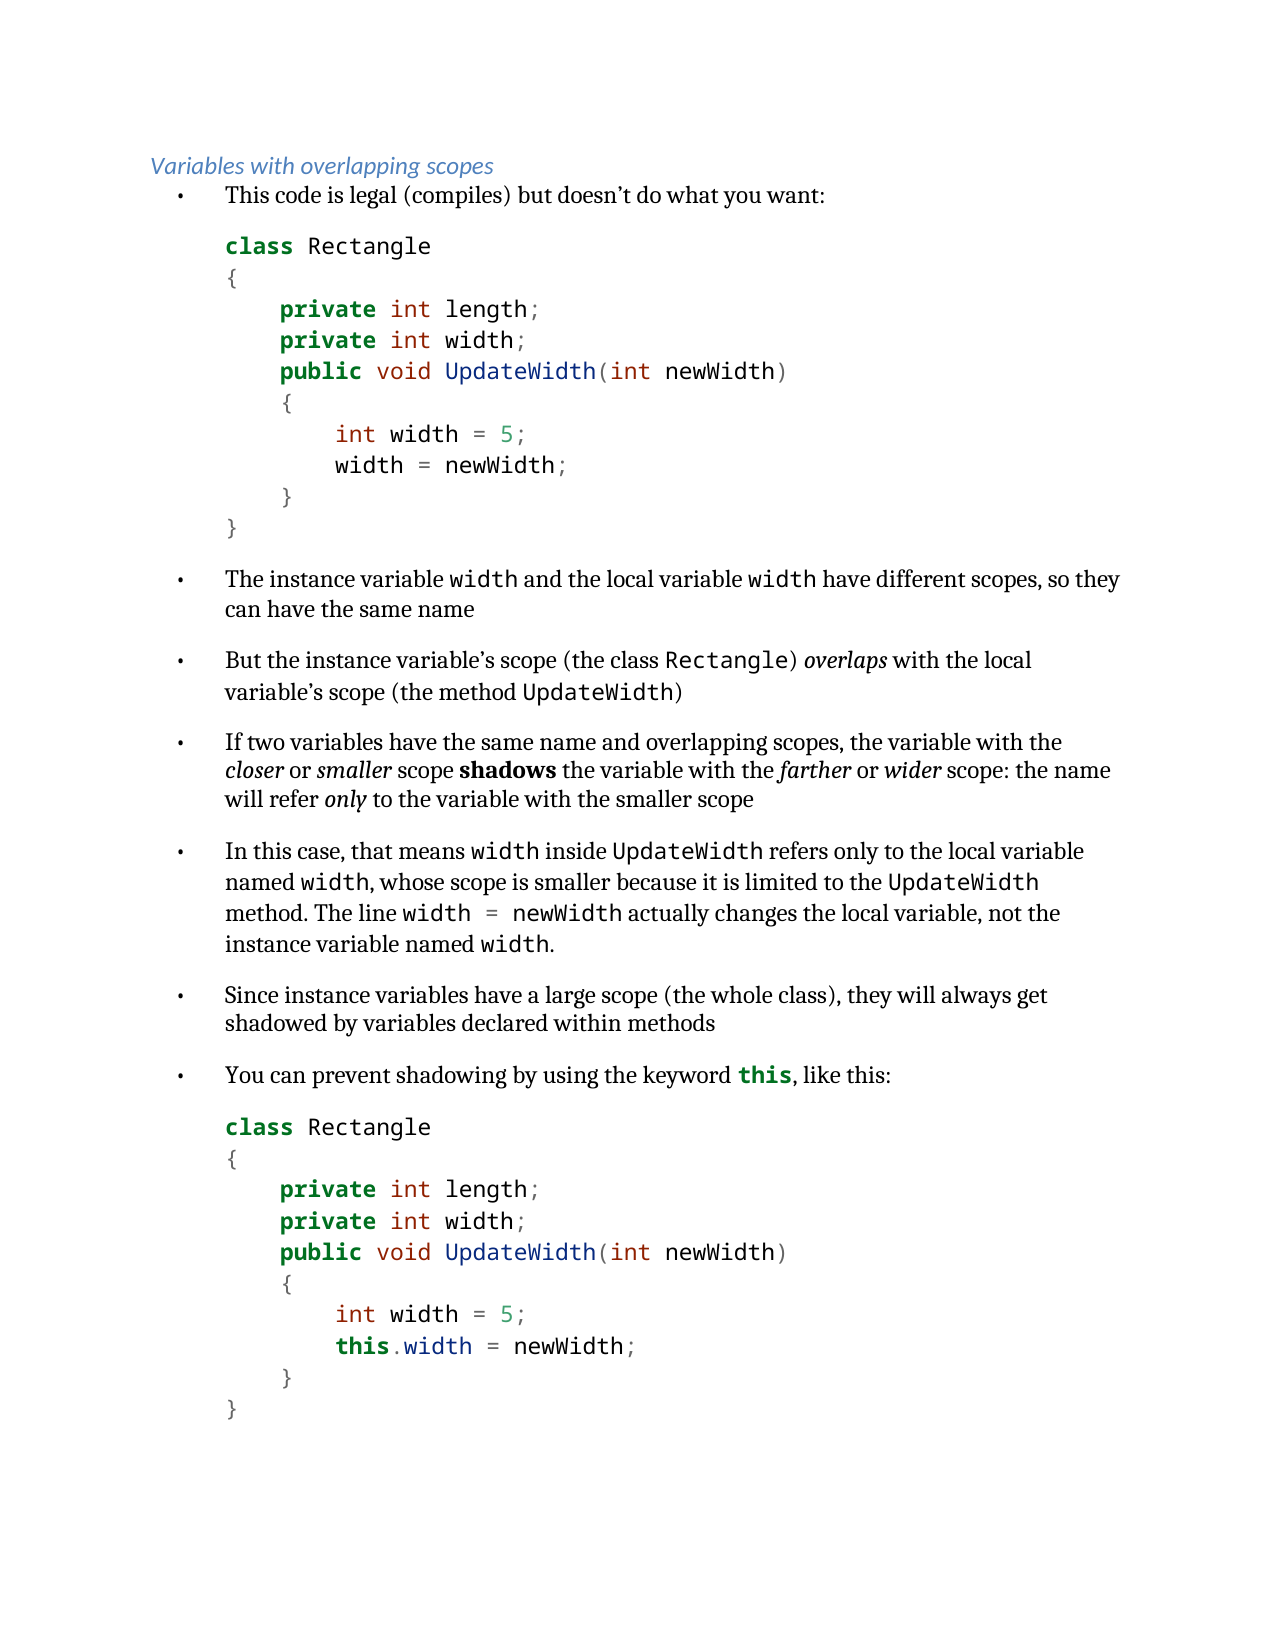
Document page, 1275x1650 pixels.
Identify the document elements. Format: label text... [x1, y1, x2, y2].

list The instance variable width and the local variable width have different scopes, so they can have the same name [175, 563, 1125, 623]
list But the instance variable’s scope (the class Rectangle) overlaps with the local variable’s scope (the method UpdateWidth) [175, 644, 1125, 707]
list You can prevent shadowing by using the keyword this, like this: [175, 1059, 1125, 1090]
subtitle Variables with overlapping scopes [150, 150, 1125, 181]
list Since instance variables have a large scope (the whole class), they will always get shadowed by variables declared within methods [175, 981, 1125, 1038]
list class Rectangle { private int length; private int width; public void UpdateWidth(int newWidth) { int width = 5; width = newWidth; } } [175, 230, 1125, 543]
list If two variables have the same name and overlapping scopes, the variable with the closer or smaller scope shadows the variable with the farther or wider scope: the name will refer only to the variable with the smaller scope [175, 728, 1125, 814]
list In this case, that means width inside UpdateWidth refers only to the local variable named width, whose scope is smaller because it is limited to the UpdateWidth method. The line width = newWidth actually changes the local variable, not the instance variable named width. [175, 835, 1125, 960]
list This code is legal (compiles) but doesn’t do what you want: [175, 181, 1125, 209]
list class Rectangle { private int length; private int width; public void UpdateWidth(int newWidth) { int width = 5; this.width = newWidth; } } [175, 1111, 1125, 1423]
